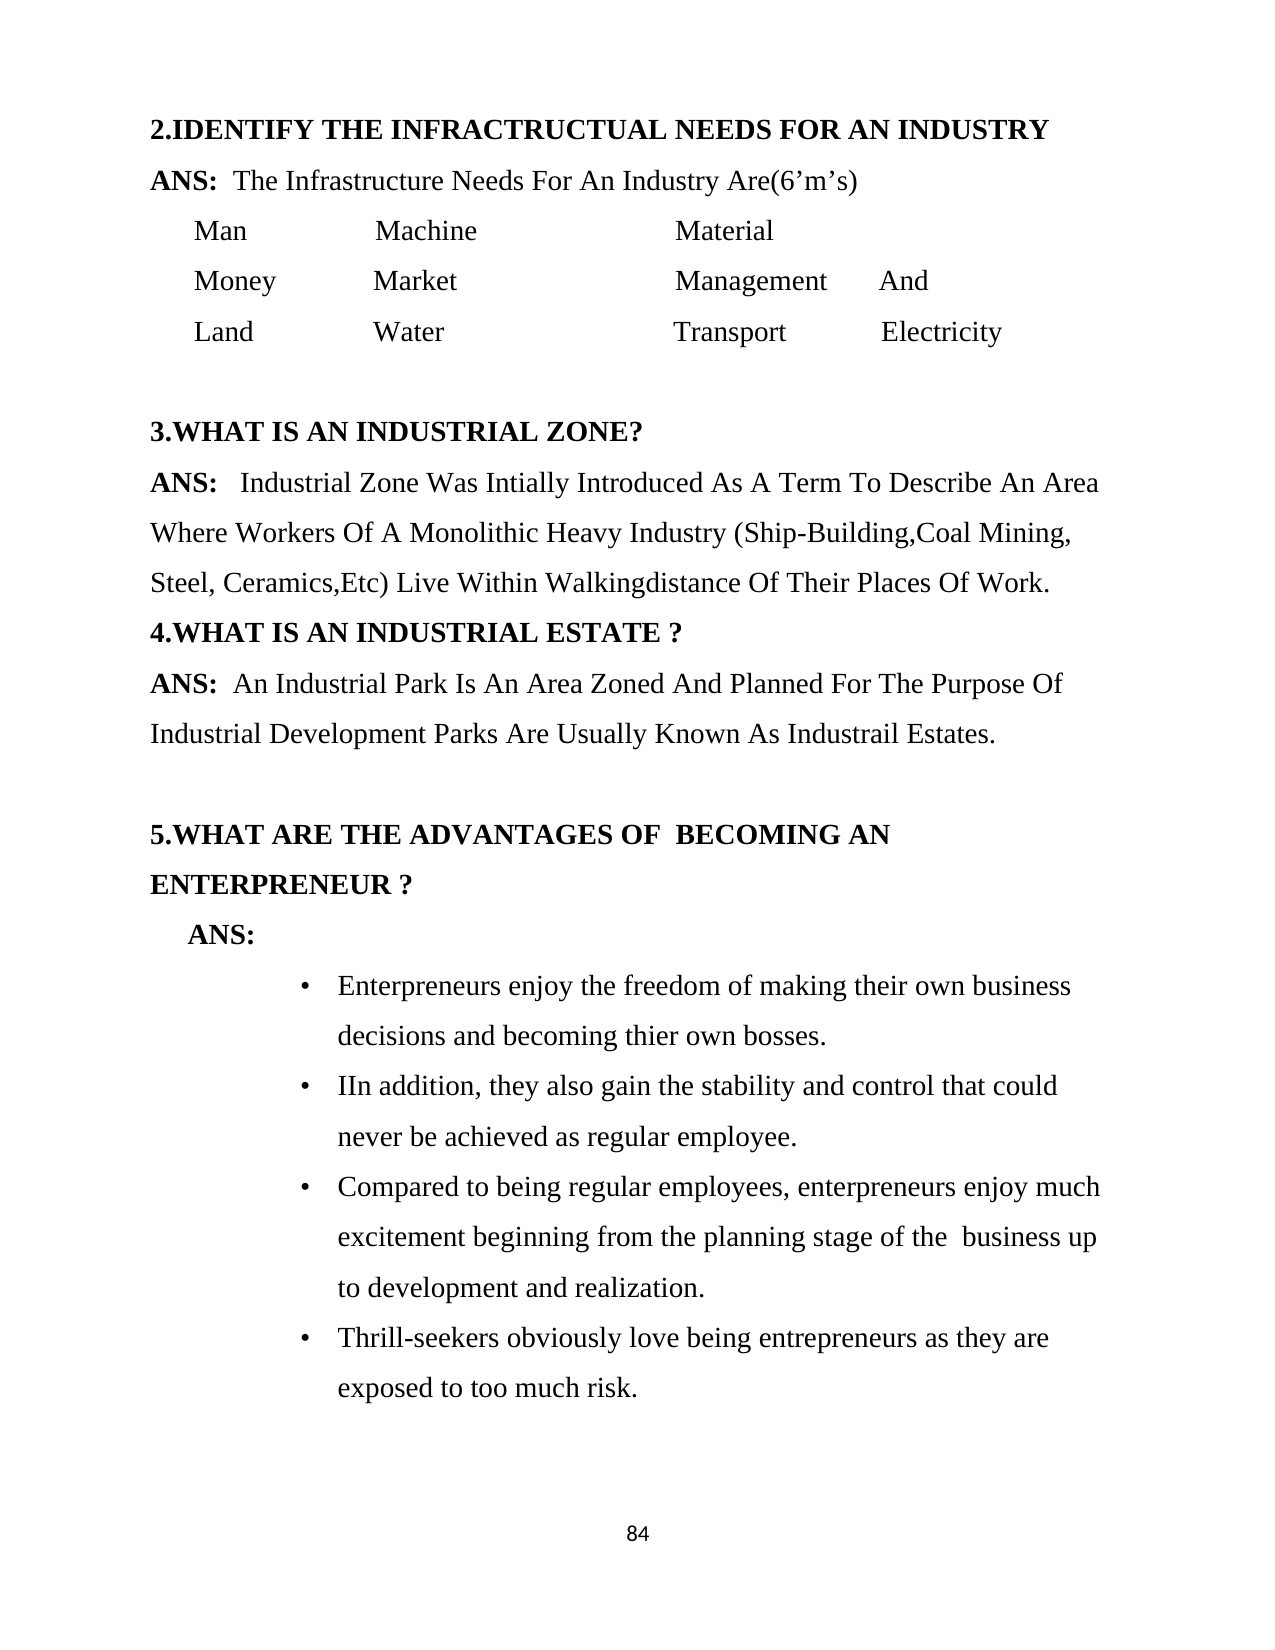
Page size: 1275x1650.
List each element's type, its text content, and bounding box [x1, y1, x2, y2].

list Enterpreneurs enjoy the freedom of making their own business decisions and becoming thier own bosses. [300, 968, 1125, 1052]
text 2.IDENTIFY THE INFRACTRUCTUAL NEEDS FOR AN INDUSTRY [150, 112, 1125, 146]
text 4.WHAT IS AN INDUSTRIAL ESTATE ? [150, 616, 1125, 649]
text 5.WHAT ARE THE ADVANTAGES OF BECOMING AN ENTERPRENEUR ? [150, 817, 1125, 901]
text ANS: Industrial Zone Was Intially Introduced As A Term To Describe An Area Where Workers Of A Monolithic Heavy Industry (Ship-Building,Coal Mining, Steel, Ceramics,Etc) Live Within Walkingdistance Of Their Places Of Work. [150, 465, 1125, 599]
text ANS: [187, 917, 1125, 951]
list Thrill-seekers obviously love being entrepreneurs as they are exposed to too much risk. [300, 1320, 1125, 1404]
text Money Market Management And [150, 263, 1125, 297]
text Land Water Transport Electricity [150, 314, 1125, 347]
list IIn addition, they also gain the stability and control that could never be achieved as regular employee. [300, 1068, 1125, 1152]
list Compared to being regular employees, enterpreneurs enjoy much excitement beginning from the planning stage of the business up to development and realization. [300, 1169, 1125, 1303]
text ANS: The Infrastructure Needs For An Industry Are(6’m’s) [150, 163, 1125, 196]
text 3.WHAT IS AN INDUSTRIAL ZONE? [150, 414, 1125, 448]
text Man Machine Material [150, 213, 1125, 247]
text ANS: An Industrial Park Is An Area Zoned And Planned For The Purpose Of Industrial Development Parks Are Usually Known As Industrail Estates. [150, 666, 1125, 750]
